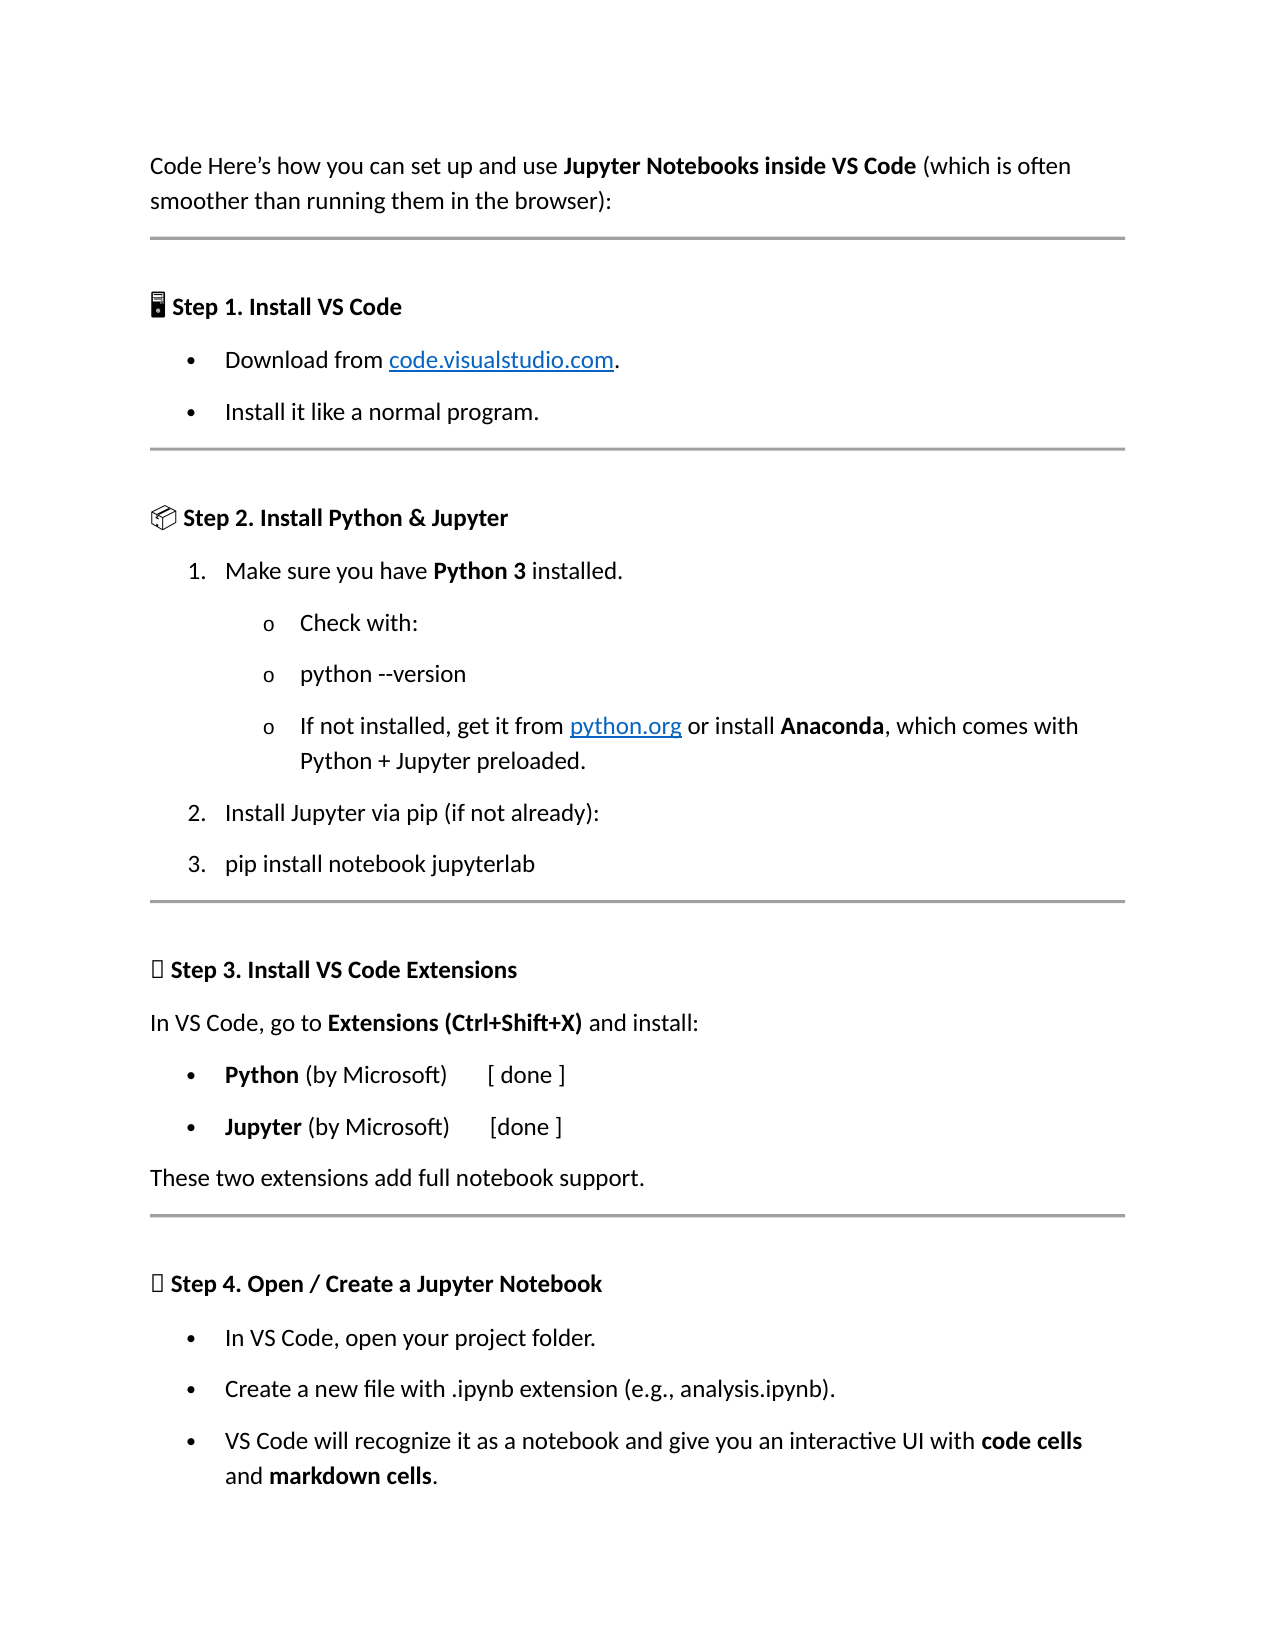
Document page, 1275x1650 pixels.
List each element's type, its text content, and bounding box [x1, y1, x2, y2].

text These two extensions add full notebook support. [150, 1162, 1125, 1193]
list Create a new file with .ipynb extension (e.g., analysis.ipynb). [187, 1373, 1125, 1404]
text 🖥️ Step 1. Install VS Code [150, 288, 1125, 322]
list pip install notebook jupyterlab [187, 848, 1125, 879]
text 🔌 Step 3. Install VS Code Extensions [150, 952, 1125, 986]
list Make sure you have Python 3 installed. [187, 555, 1125, 586]
text 📦 Step 2. Install Python & Jupyter [150, 499, 1125, 533]
list In VS Code, open your project folder. [187, 1322, 1125, 1352]
list Download from code.visualstudio.com. [187, 344, 1125, 375]
list Check with: [262, 607, 1125, 637]
list Python (by Microsoft) [ done ] [187, 1059, 1125, 1090]
list Install Jupyter via pip (if not already): [187, 797, 1125, 827]
list Jupyter (by Microsoft) [done ] [187, 1111, 1125, 1141]
text Code Here’s how you can set up and use Jupyter Notebooks inside VS Code (which is often smoother than running them in the browser): [150, 150, 1125, 216]
list python --version [262, 658, 1125, 689]
text In VS Code, go to Extensions (Ctrl+Shift+X) and install: [150, 1007, 1125, 1038]
list VS Code will recognize it as a notebook and give you an interactive UI with code cells and markdown cells. [187, 1425, 1125, 1491]
list Install it like a normal program. [187, 396, 1125, 426]
text 📓 Step 4. Open / Create a Jupyter Notebook [150, 1266, 1125, 1300]
list If not installed, get it from python.org or install Anaconda, which comes with Python + Jupyter preloaded. [262, 710, 1125, 776]
